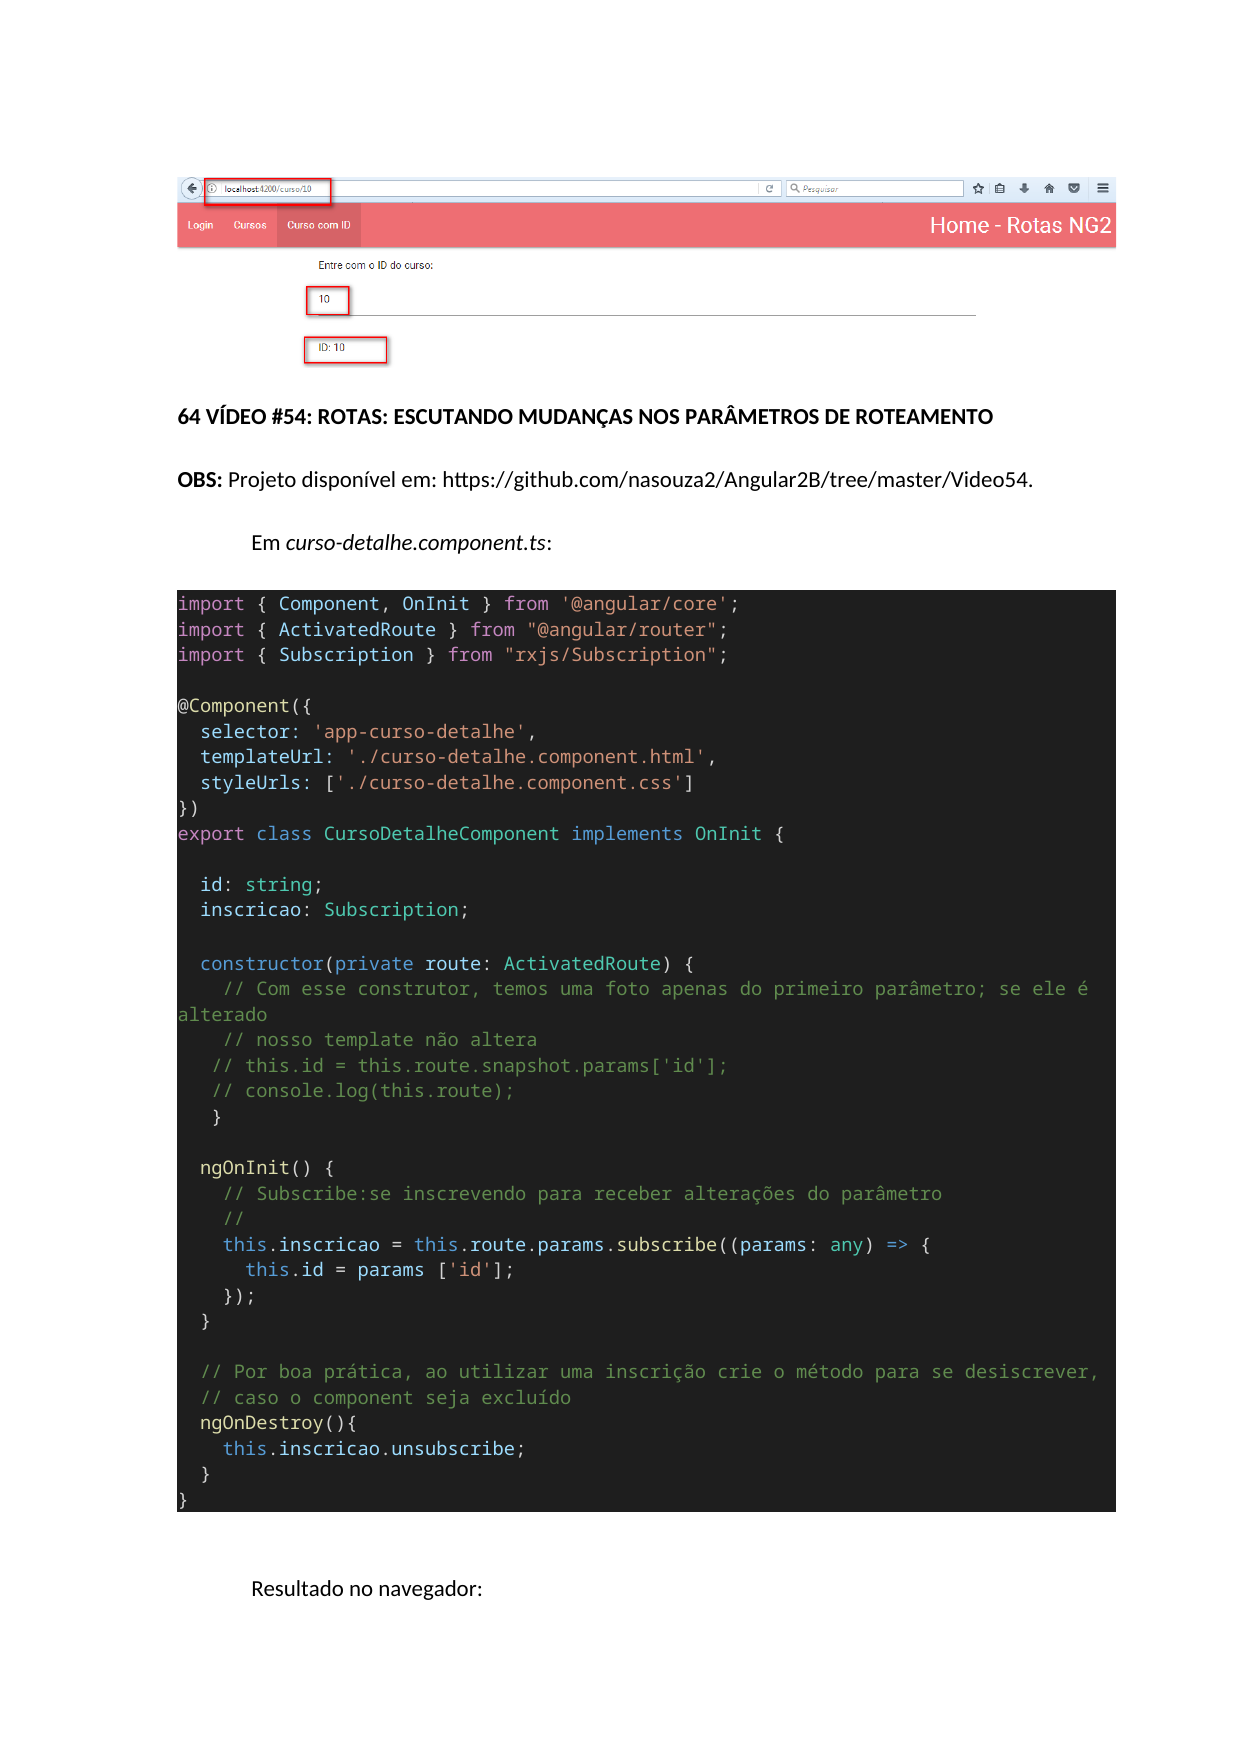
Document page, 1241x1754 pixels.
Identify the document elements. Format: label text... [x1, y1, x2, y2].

text export class CursoDetalheComponent implements OnInit { [177, 820, 1116, 846]
text // [177, 1205, 1116, 1231]
text inscricao: Subscription; [177, 897, 1116, 922]
text this.inscricao.unsubscribe; [177, 1435, 1116, 1461]
text @Component({ [177, 692, 1116, 718]
text id: string; [177, 871, 1116, 897]
text Em curso-detalhe.component.ts: [177, 528, 1116, 556]
text } [177, 1307, 1116, 1333]
text // Por boa prática, ao utilizar uma inscrição crie o método para se desiscrever, [177, 1358, 1116, 1384]
text OBS: Projeto disponível em: https://github.com/nasouza2/Angular2B/tree/master/Video54. [177, 465, 1116, 493]
text }); [177, 1282, 1116, 1307]
text } [177, 1486, 1116, 1512]
text import { Component, OnInit } from '@angular/core'; [177, 590, 1116, 616]
text ngOnInit() { [177, 1154, 1116, 1180]
text // Com esse construtor, temos uma foto apenas do primeiro parâmetro; se ele é alterado [177, 976, 1116, 1027]
text ngOnDestroy(){ [177, 1409, 1116, 1435]
text Resultado no navegador: [177, 1574, 1116, 1602]
text // nosso template não altera [177, 1027, 1116, 1052]
text // Subscribe:se inscrevendo para receber alterações do parâmetro [177, 1180, 1116, 1205]
text 64 VÍDEO #54: ROTAS: ESCUTANDO MUDANÇAS NOS PARÂMETROS DE ROTEAMENTO [177, 402, 1116, 430]
text // console.log(this.route); [177, 1078, 1116, 1103]
picture [177, 177, 1117, 368]
text import { ActivatedRoute } from "@angular/router"; [177, 616, 1116, 641]
text selector: 'app-curso-detalhe', [177, 718, 1116, 743]
text templateUrl: './curso-detalhe.component.html', [177, 743, 1116, 769]
text // this.id = this.route.snapshot.params['id']; [177, 1052, 1116, 1078]
text }) [177, 794, 1116, 820]
text this.id = params ['id']; [177, 1256, 1116, 1282]
text constructor(private route: ActivatedRoute) { [177, 950, 1116, 976]
text this.inscricao = this.route.params.subscribe((params: any) => { [177, 1231, 1116, 1256]
text import { Subscription } from "rxjs/Subscription"; [177, 641, 1116, 667]
text // caso o component seja excluído [177, 1384, 1116, 1409]
text } [177, 1103, 1116, 1129]
text } [177, 1461, 1116, 1486]
text styleUrls: ['./curso-detalhe.component.css'] [177, 769, 1116, 794]
